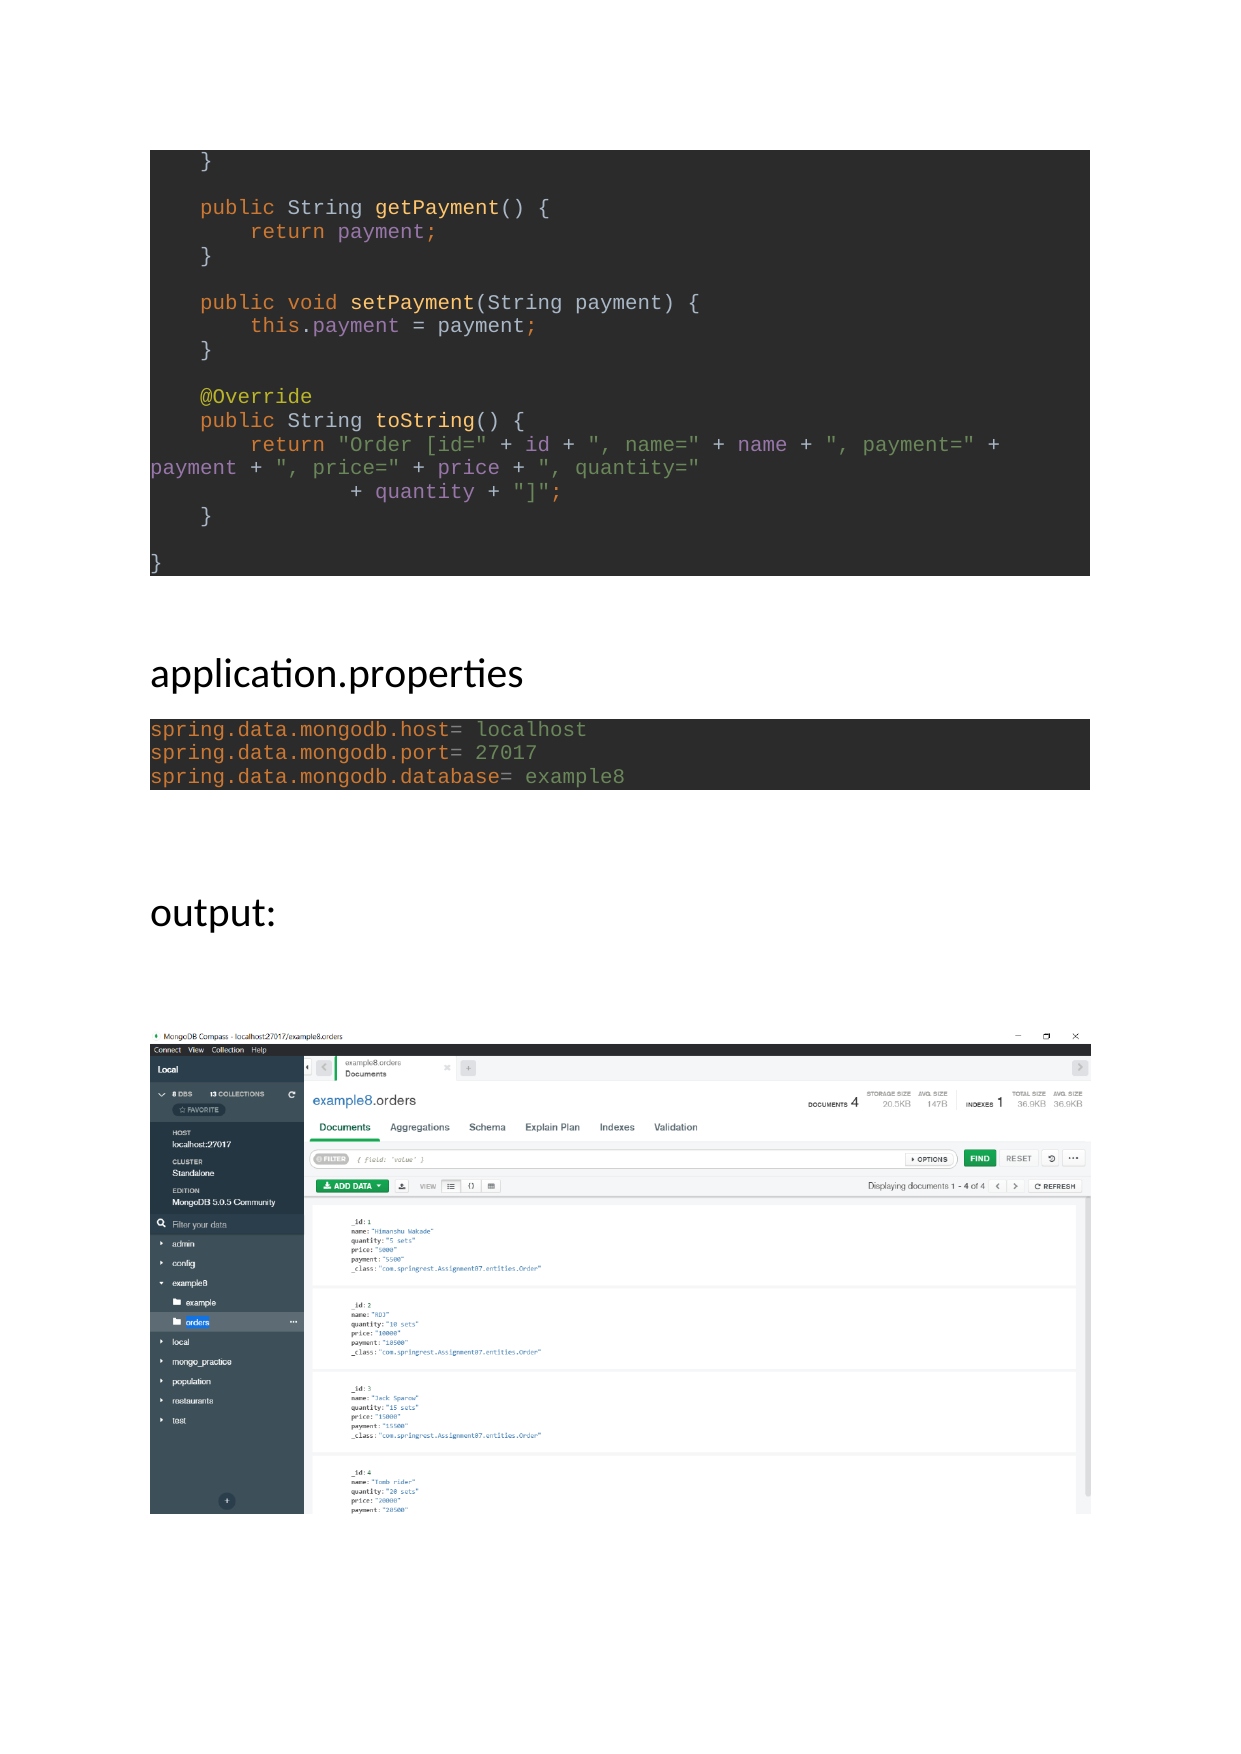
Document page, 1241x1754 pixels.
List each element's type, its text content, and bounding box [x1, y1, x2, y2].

text application.properties [150, 647, 1090, 698]
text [150, 150, 1090, 576]
picture [150, 1029, 1091, 1514]
text spring.data.mongodb.host= localhost spring.data.mongodb.port= 27017 spring.data.mongodb.database= example8 [150, 719, 1090, 790]
text output: [150, 886, 1090, 937]
